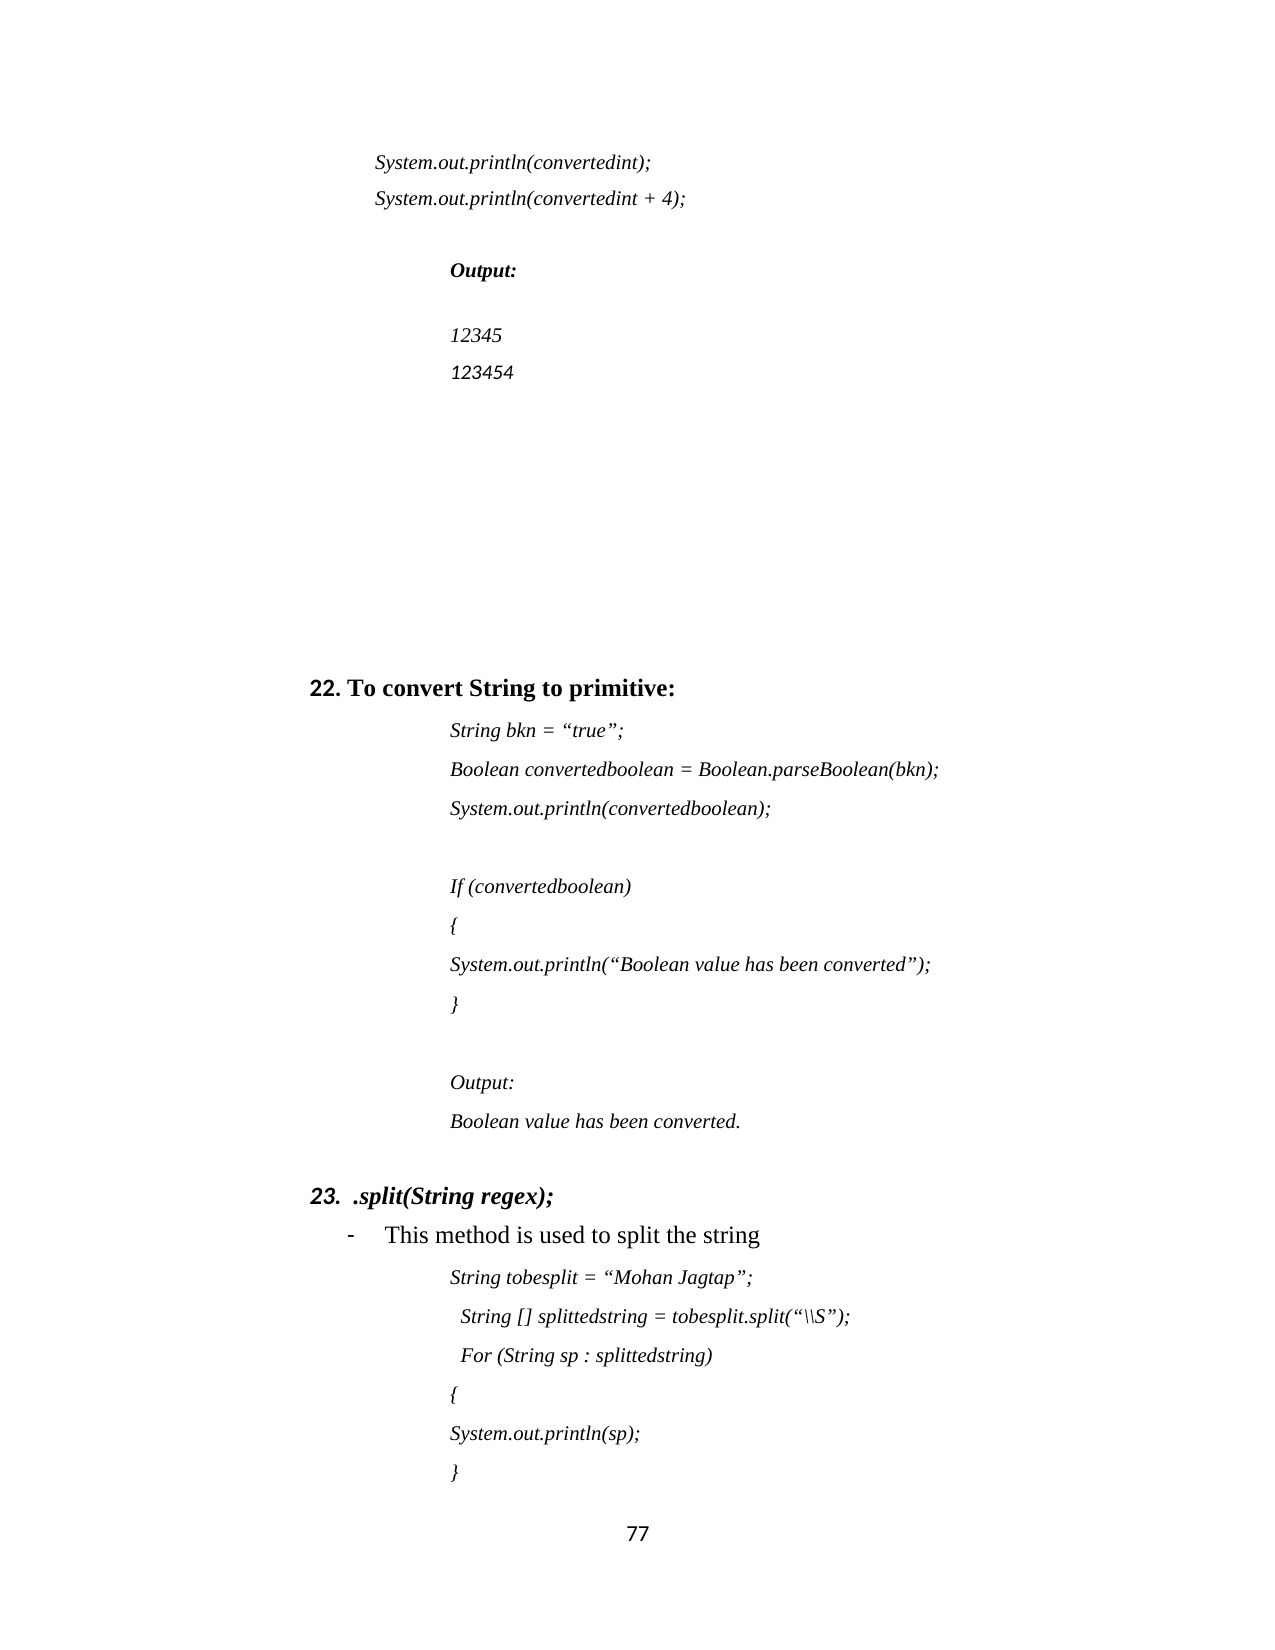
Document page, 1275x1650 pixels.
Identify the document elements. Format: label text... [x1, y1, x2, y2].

text System.out.println(convertedint); [375, 150, 1125, 174]
list Boolean convertedboolean = Boolean.parseBoolean(bkn); [450, 742, 1125, 781]
list For (String sp : splittedstring) [450, 1328, 1125, 1367]
text 123454 [450, 359, 1125, 385]
list System.out.println(sp); [450, 1406, 1125, 1445]
list String [] splittedstring = tobesplit.split(“\\S”); [450, 1289, 1125, 1328]
list { [450, 1367, 1125, 1406]
list Output: [450, 1054, 1125, 1094]
list To convert String to primitive: [309, 664, 1125, 703]
list This method is used to split the string [347, 1211, 1125, 1250]
list } [450, 976, 1125, 1016]
text System.out.println(convertedint + 4); [375, 186, 1125, 210]
list .split(String regex); [309, 1172, 1125, 1211]
text 12345 [450, 323, 1125, 347]
text Output: [450, 258, 1125, 282]
list String bkn = “true”; [450, 703, 1125, 742]
list Boolean value has been converted. [450, 1094, 1125, 1133]
list { [450, 898, 1125, 937]
list } [450, 1445, 1125, 1484]
list String tobesplit = “Mohan Jagtap”; [450, 1250, 1125, 1289]
list System.out.println(“Boolean value has been converted”); [450, 937, 1125, 976]
list If (convertedboolean) [450, 859, 1125, 898]
list System.out.println(convertedboolean); [450, 781, 1125, 820]
